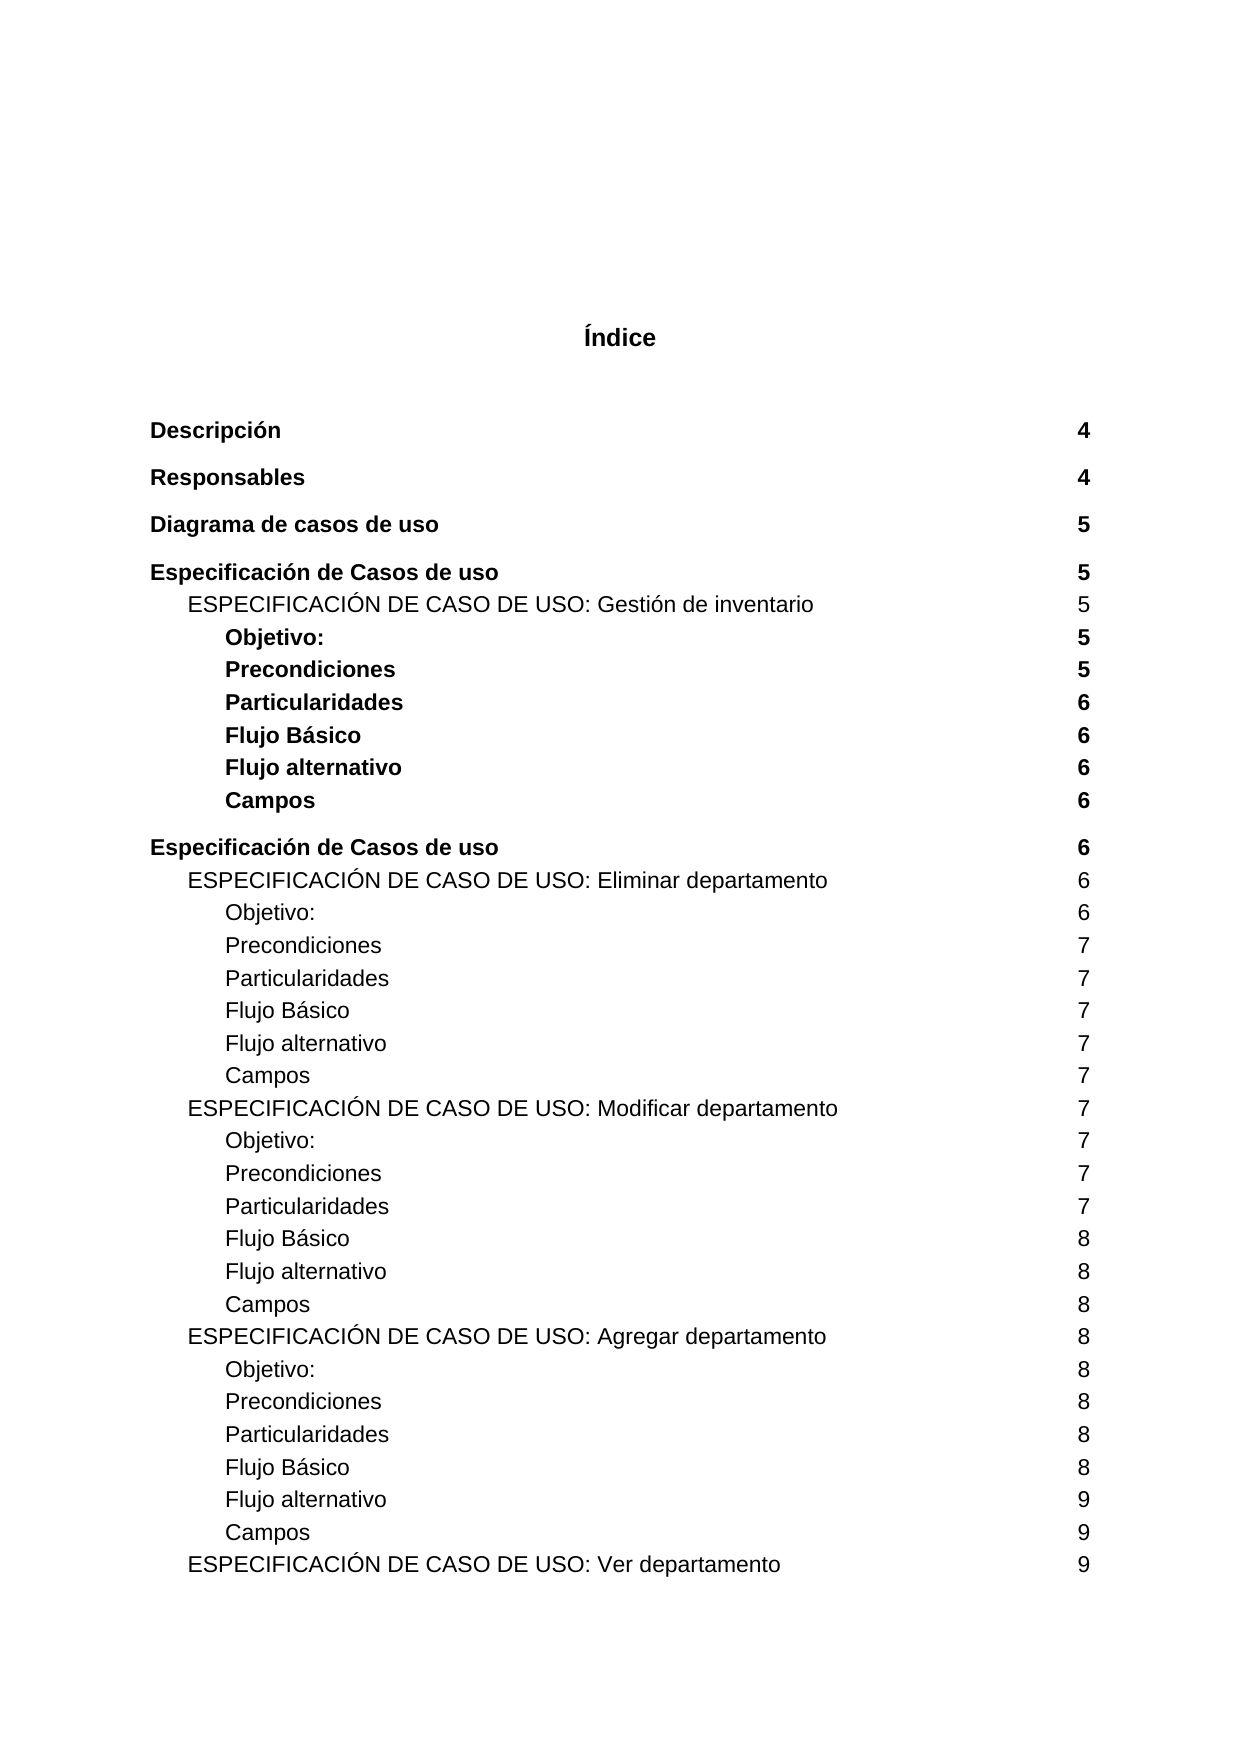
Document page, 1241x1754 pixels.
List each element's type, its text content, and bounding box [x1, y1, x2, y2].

text Índice [150, 322, 1090, 351]
